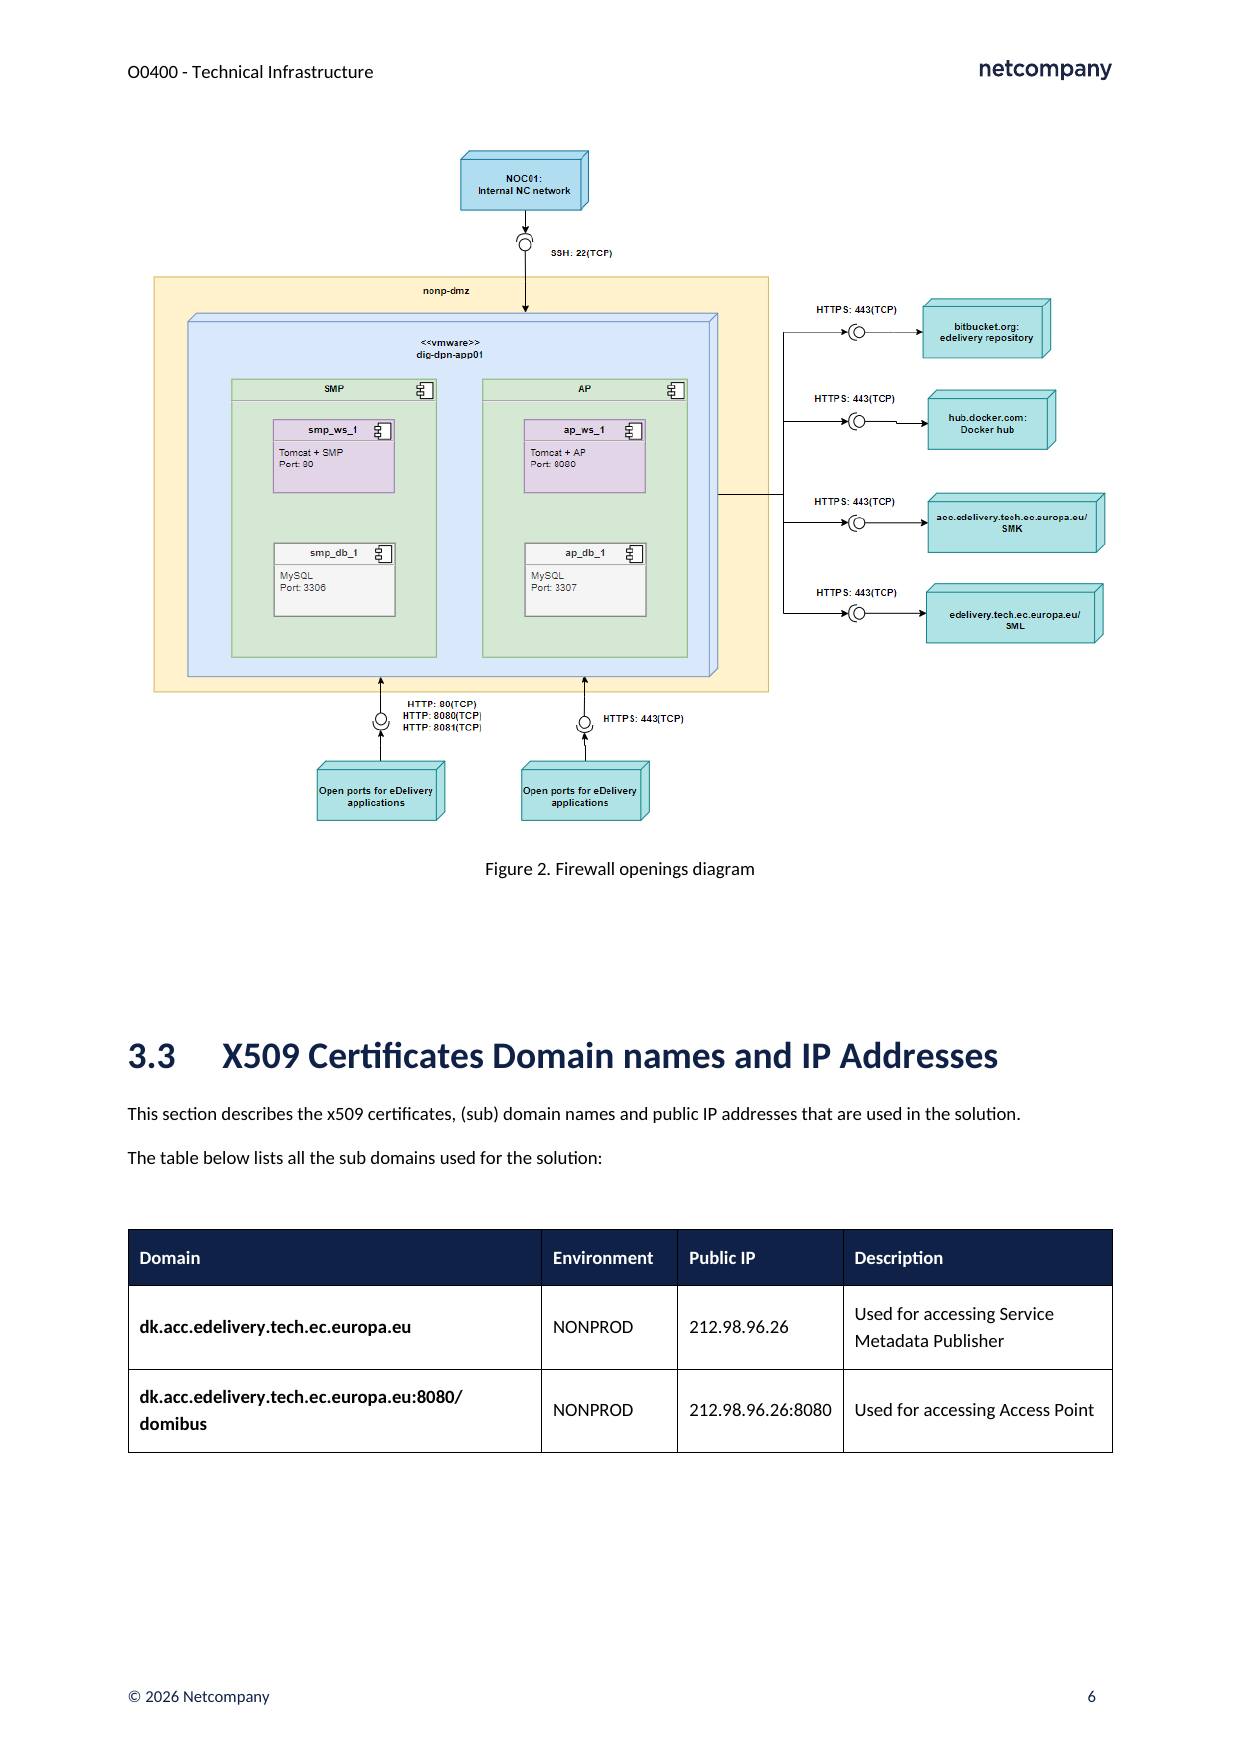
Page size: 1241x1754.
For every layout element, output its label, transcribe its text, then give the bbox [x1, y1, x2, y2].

table_cell Used for accessing Access Point [844, 1370, 1112, 1452]
picture [127, 147, 1113, 837]
table_cell NONPROD [542, 1286, 677, 1368]
subtitle X509 Certificates Domain names and IP Addresses [127, 1032, 1113, 1078]
table_header Description [844, 1230, 1112, 1285]
table_cell dk.acc.edelivery.tech.ec.europa.eu:8080/domibus [129, 1370, 541, 1452]
table_header Public IP [678, 1230, 843, 1285]
table_cell 212.98.96.26 [678, 1286, 843, 1368]
table_cell Used for accessing Service Metadata Publisher [844, 1286, 1112, 1368]
table_cell 212.98.96.26:8080 [678, 1370, 843, 1452]
text This section describes the x509 certificates, (sub) domain names and public IP addresses that are used in the solution. [127, 1098, 1113, 1125]
table_header Environment [542, 1230, 677, 1285]
table_cell dk.acc.edelivery.tech.ec.europa.eu [129, 1286, 541, 1368]
table_cell NONPROD [542, 1370, 677, 1452]
table_header Domain [129, 1230, 541, 1285]
text The table below lists all the sub domains used for the solution: [127, 1142, 1113, 1169]
text Figure 2. Firewall openings diagram [127, 853, 1113, 880]
